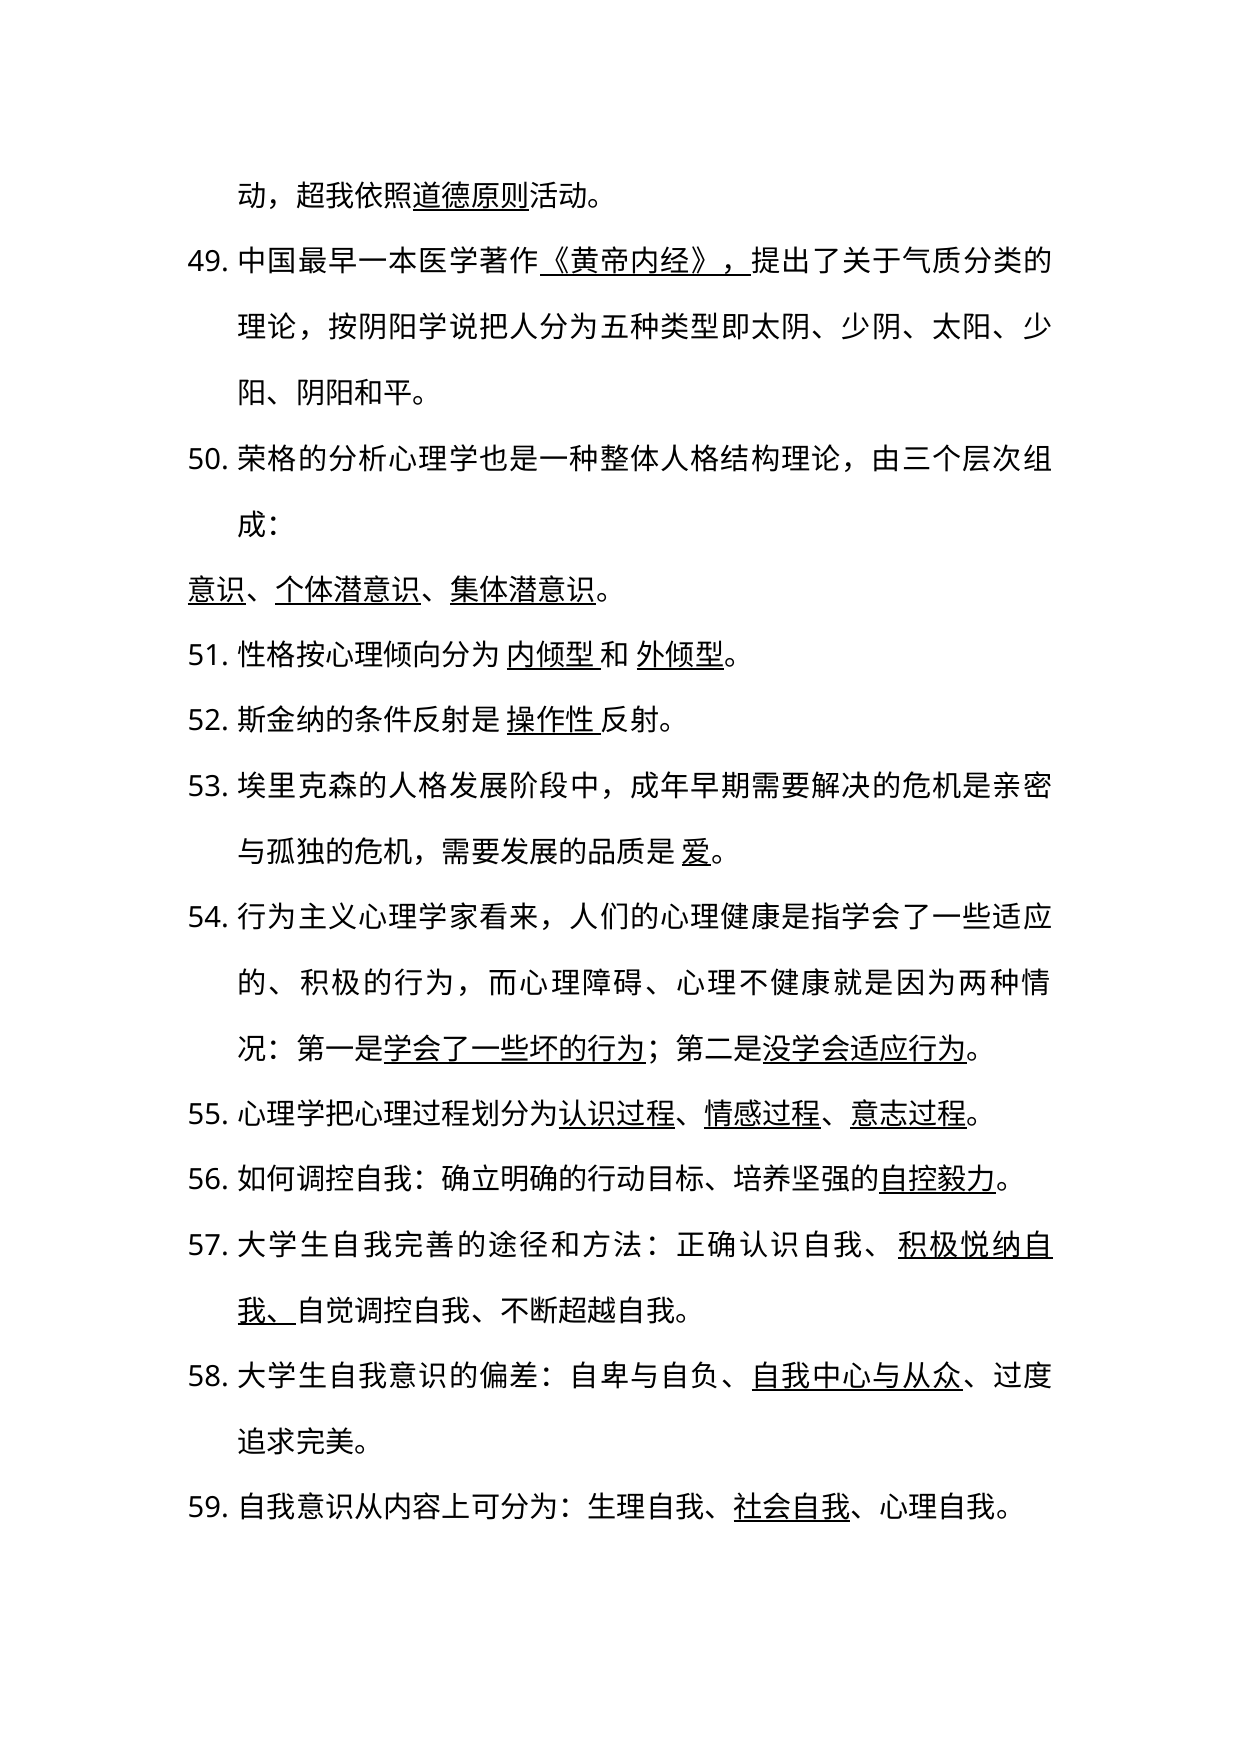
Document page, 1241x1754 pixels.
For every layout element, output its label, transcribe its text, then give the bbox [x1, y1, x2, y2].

list 中国最早一本医学著作《黄帝内经》，提出了关于气质分类的理论，按阴阳学说把人分为五种类型即太阴、少阴、太阳、少阳、阴阳和平。 [187, 237, 1053, 413]
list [187, 172, 1053, 216]
list 行为主义心理学家看来，人们的心理健康是指学会了一些适应的、积极的行为，而心理障碍、心理不健康就是因为两种情况：第一是学会了一些坏的行为；第二是没学会适应行为。 [187, 893, 1053, 1069]
list 埃里克森的人格发展阶段中，成年早期需要解决的危机是亲密与孤独的危机，需要发展的品质是 爱。 [187, 761, 1053, 871]
list 自我意识从内容上可分为：生理自我、社会自我、心理自我。 [187, 1483, 1053, 1527]
list 斯金纳的条件反射是 操作性 反射。 [187, 696, 1053, 740]
list 大学生自我完善的途径和方法：正确认识自我、积极悦纳自我、自觉调控自我、不断超越自我。 [187, 1220, 1053, 1330]
list 如何调控自我：确立明确的行动目标、培养坚强的自控毅力。 [187, 1155, 1053, 1199]
list 性格按心理倾向分为 内倾型 和 外倾型。 [187, 631, 1053, 675]
list 荣格的分析心理学也是一种整体人格结构理论，由三个层次组成： [187, 434, 1053, 544]
list 大学生自我意识的偏差：自卑与自负、自我中心与从众、过度追求完美。 [187, 1352, 1053, 1462]
list 心理学把心理过程划分为认识过程、情感过程、意志过程。 [187, 1090, 1053, 1134]
list 意识、个体潜意识、集体潜意识。 [187, 566, 1053, 610]
